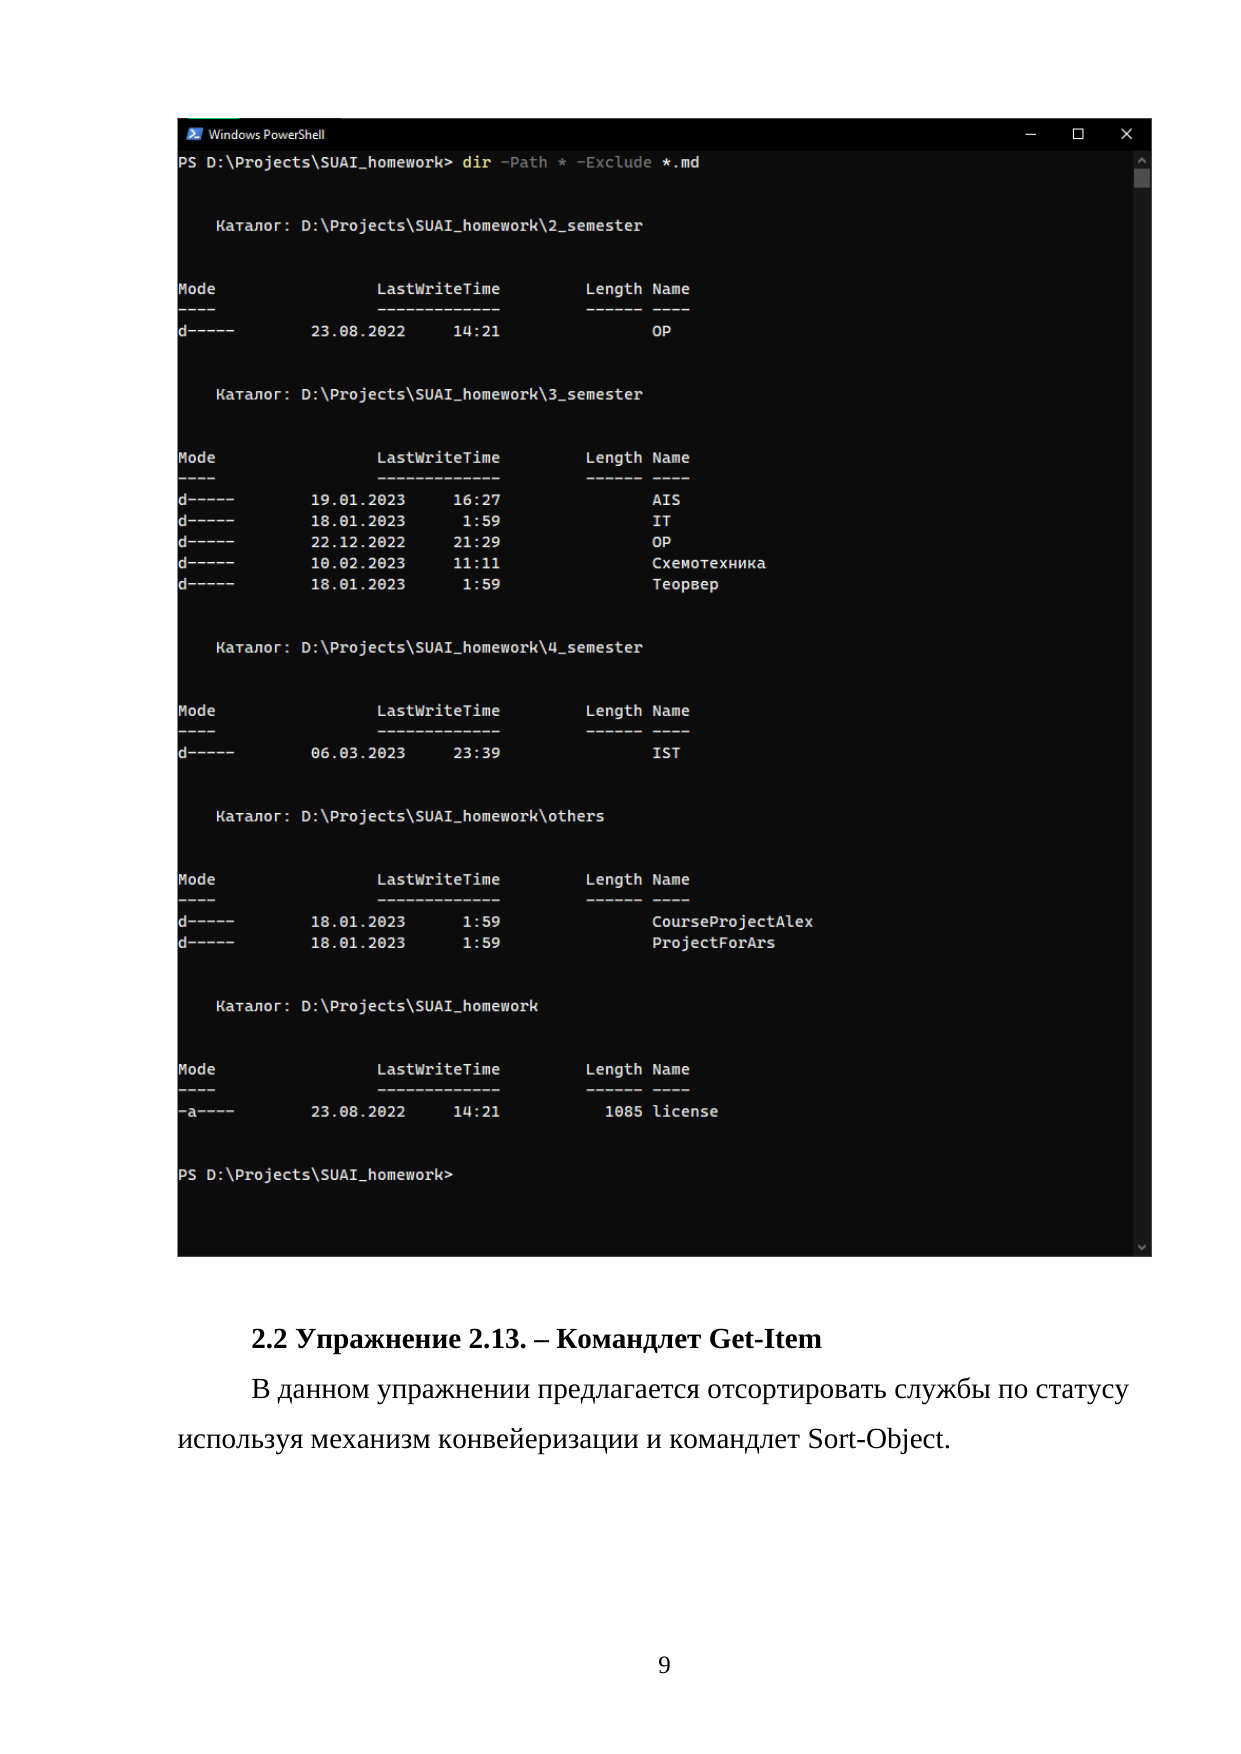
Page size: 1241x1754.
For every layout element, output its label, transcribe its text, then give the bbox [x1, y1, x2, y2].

picture [177, 118, 1152, 1257]
text 2.2 Упражнение 2.13. – Командлет Get-Item [251, 1321, 1152, 1354]
text В данном упражнении предлагается отсортировать службы по статусу используя механизм конвейеризации и командлет Sort-Object. [177, 1371, 1152, 1455]
